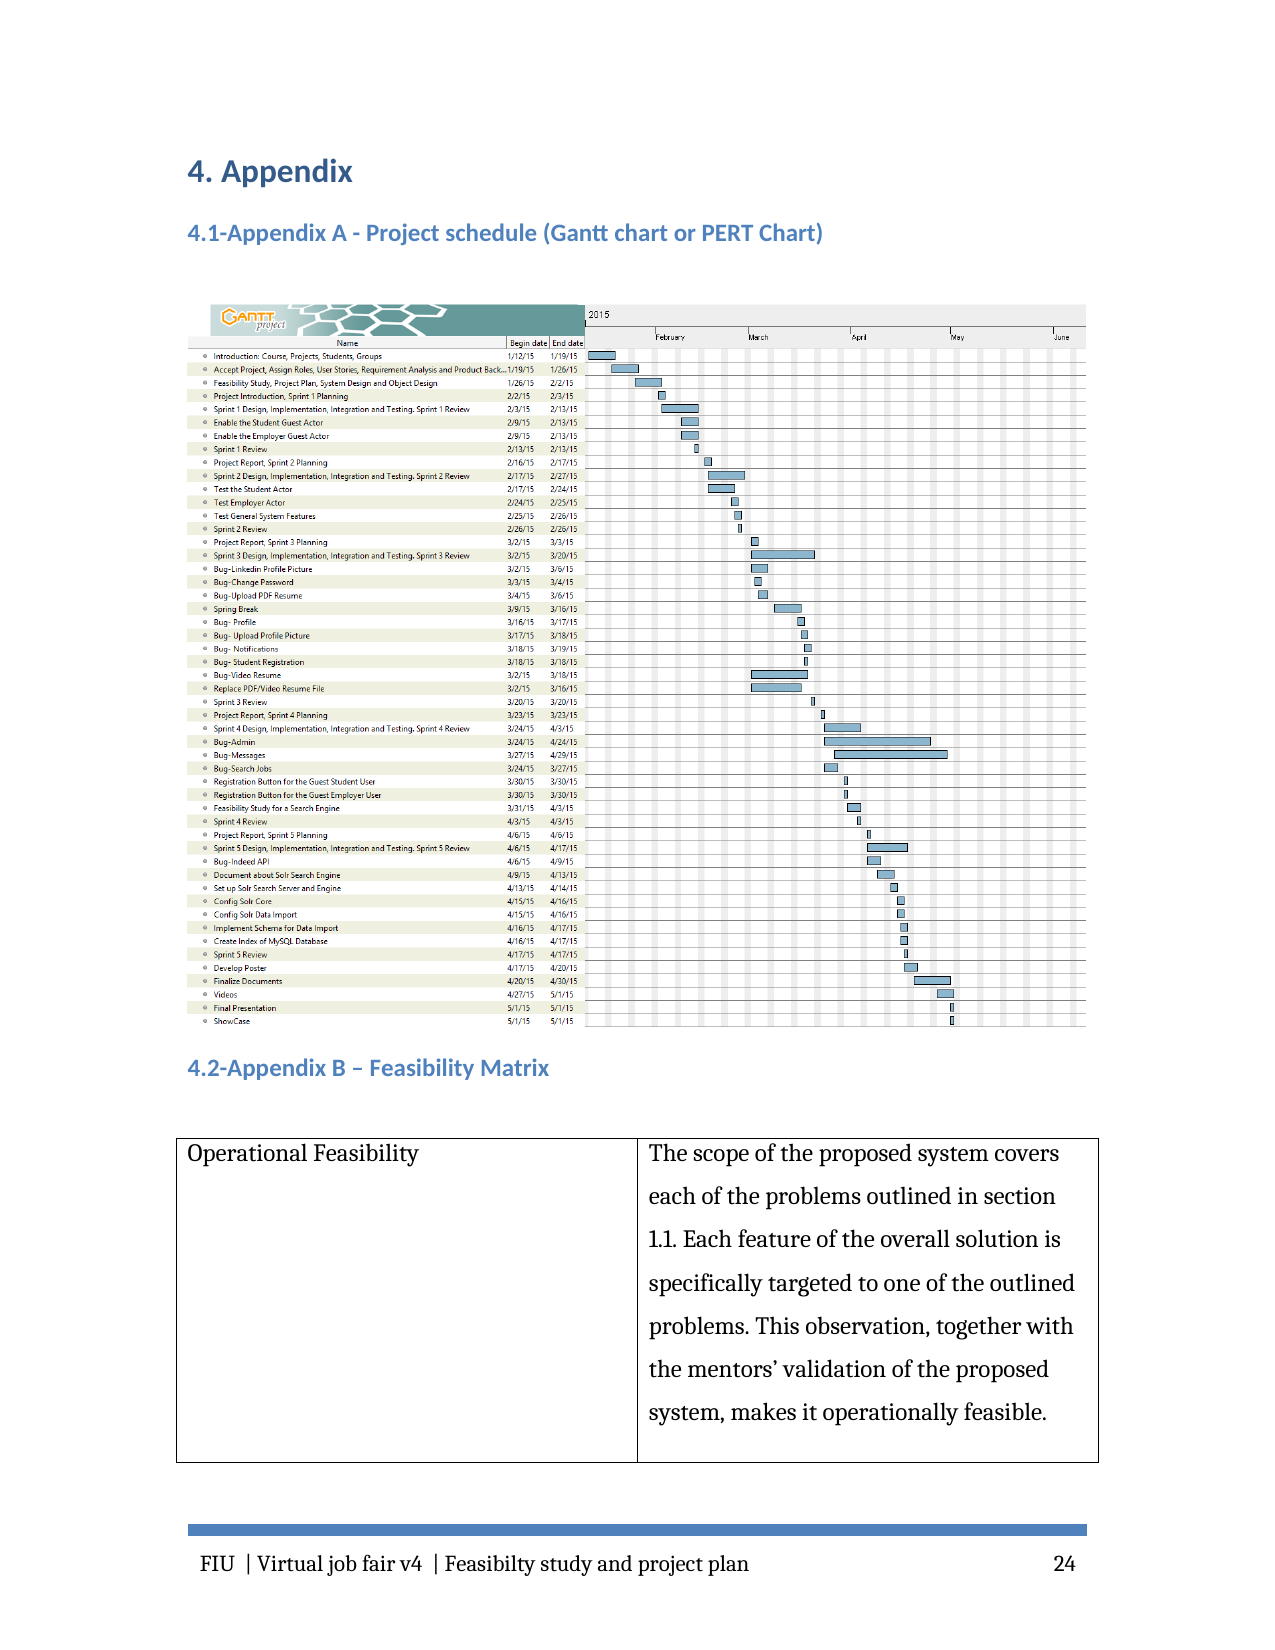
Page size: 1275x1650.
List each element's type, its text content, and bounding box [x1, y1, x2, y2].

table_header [177, 1139, 637, 1462]
subtitle 4. Appendix [187, 150, 1087, 191]
subtitle 4.2-Appendix B – Feasibility Matrix [187, 1052, 1087, 1082]
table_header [638, 1139, 1098, 1462]
picture [187, 273, 1086, 1027]
subtitle 4.1-Appendix A - Project schedule (Gantt chart or PERT Chart) [187, 218, 1087, 248]
